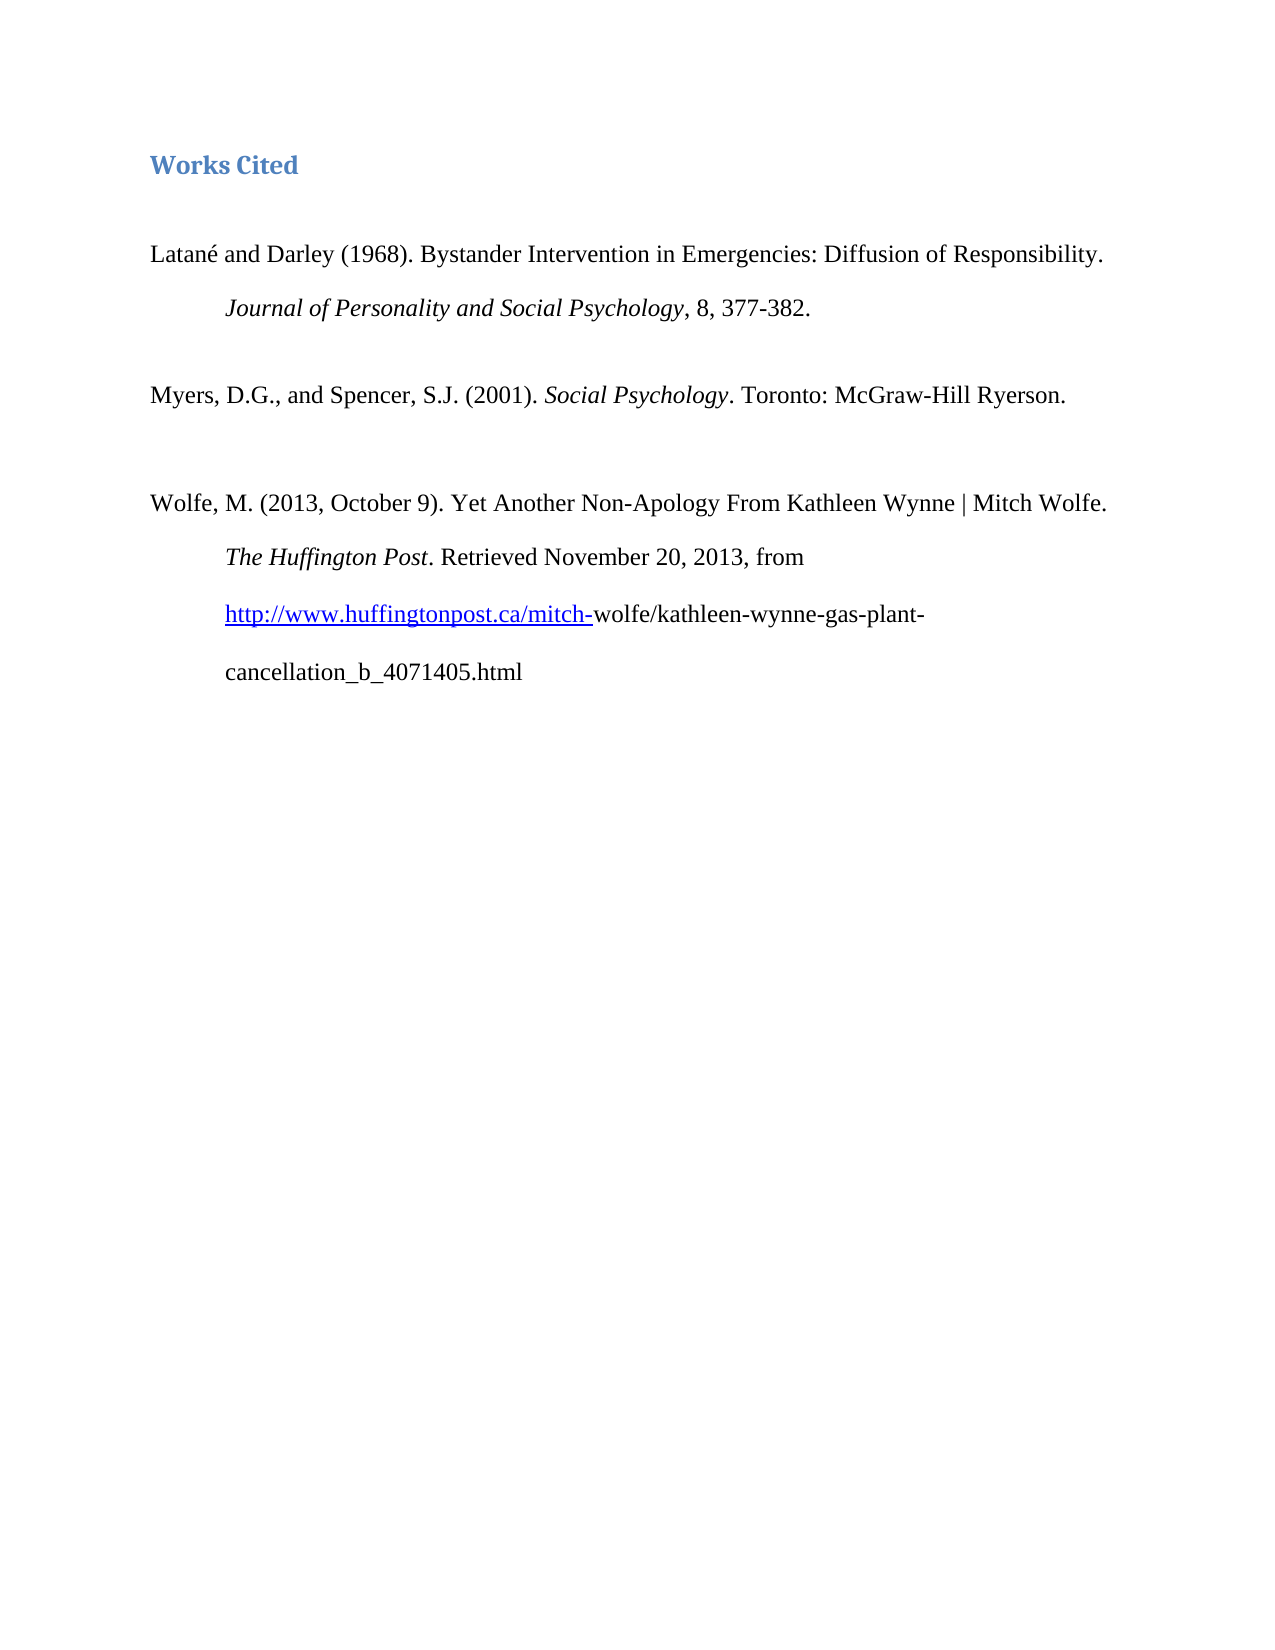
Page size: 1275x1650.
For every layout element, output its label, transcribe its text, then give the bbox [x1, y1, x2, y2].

text Wolfe, M. (2013, October 9). Yet Another Non-Apology From Kathleen Wynne | Mitch Wolfe. [150, 488, 1125, 517]
text The Huffington Post. Retrieved November 20, 2013, from http://www.huffingtonpost.ca/mitch-wolfe/kathleen-wynne-gas-plant-cancellation_b_4071405.html [225, 542, 1125, 686]
text Latané and Darley (1968). Bystander Intervention in Emergencies: Diffusion of Responsibility. [150, 239, 1125, 268]
text Myers, D.G., and Spencer, S.J. (2001). Social Psychology. Toronto: McGraw-Hill Ryerson. [150, 380, 1125, 409]
text Journal of Personality and Social Psychology, 8, 377-382. [150, 293, 1125, 322]
subtitle Works Cited [150, 150, 1125, 181]
